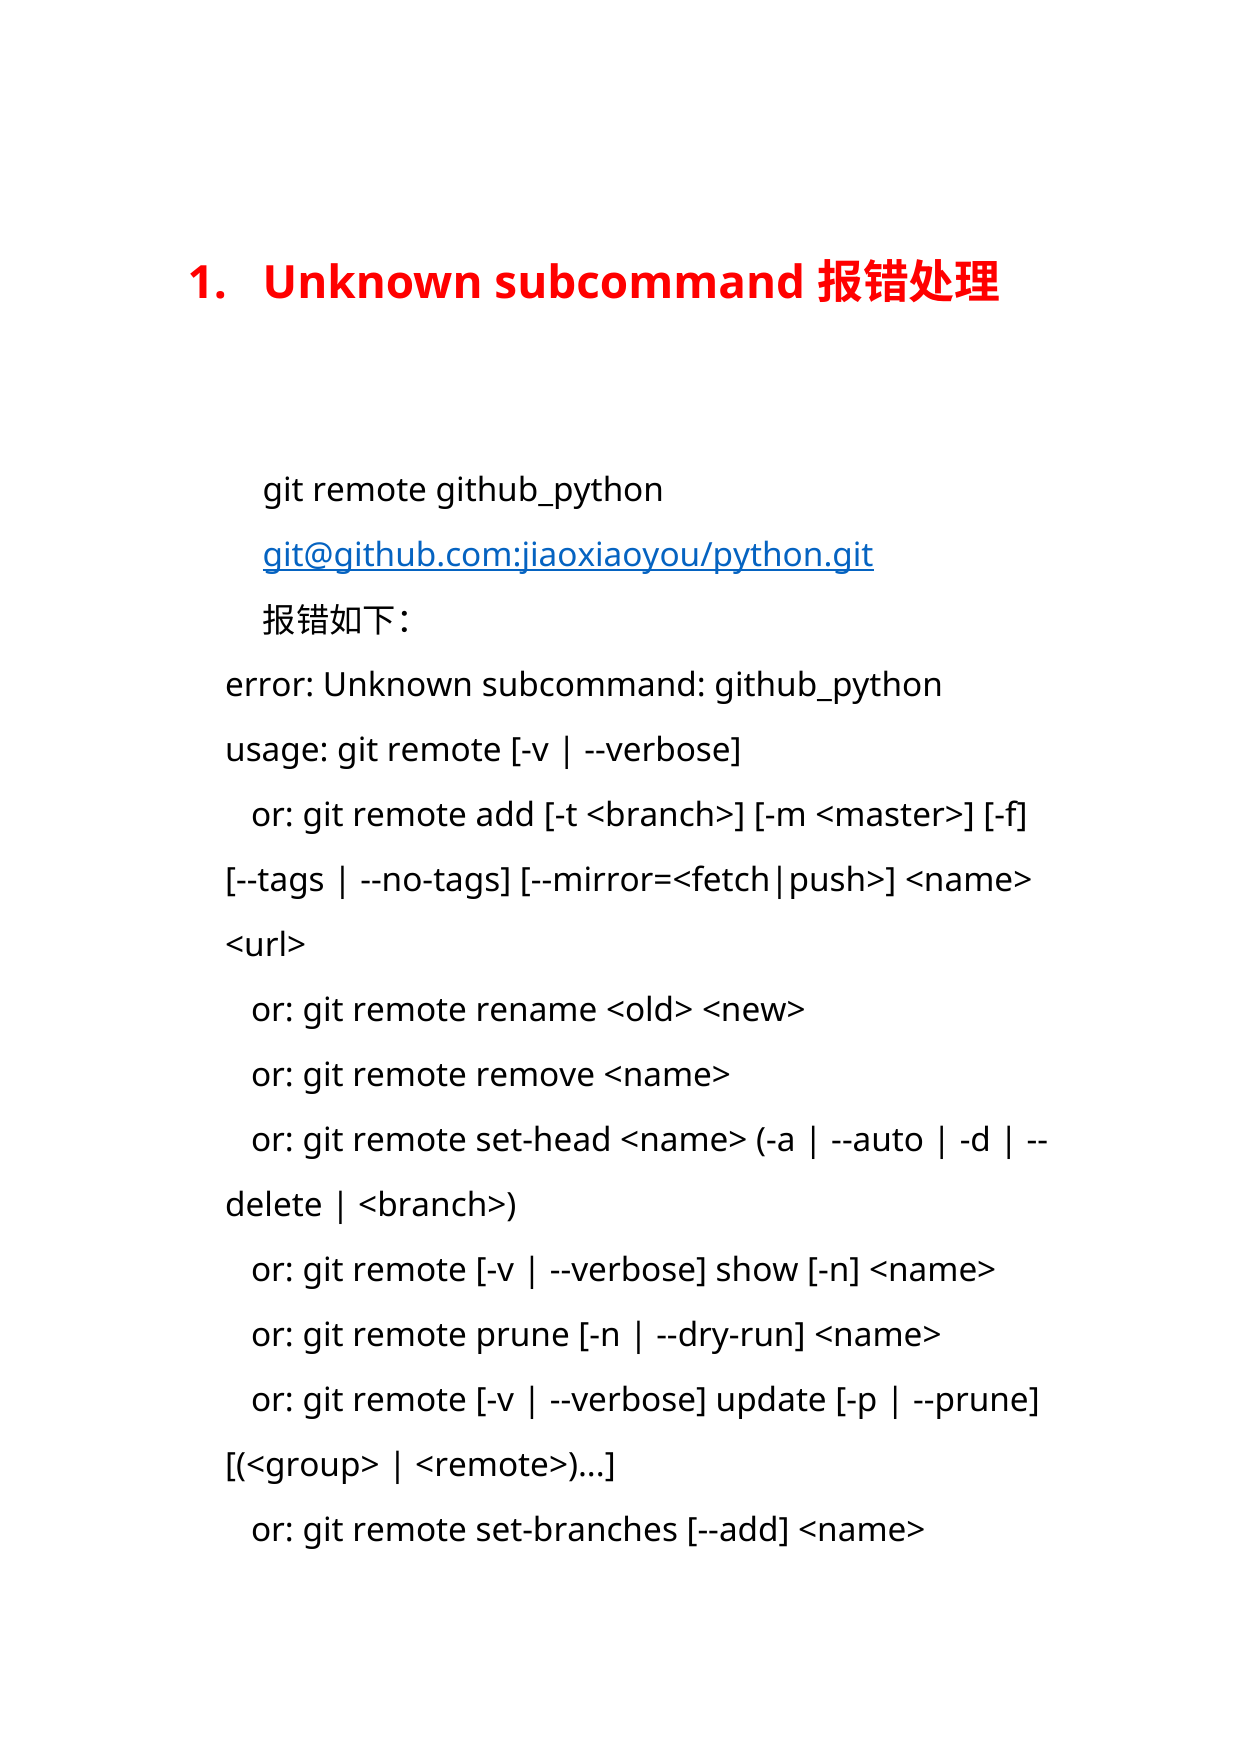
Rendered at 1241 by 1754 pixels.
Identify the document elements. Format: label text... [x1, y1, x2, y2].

text or: git remote remove <name> [225, 1041, 1053, 1106]
text or: git remote rename <old> <new> [225, 976, 1053, 1041]
text or: git remote add [-t <branch>] [-m <master>] [-f] [--tags | --no-tags] [--mirror=<fetch|push>] <name> <url> [225, 781, 1053, 976]
text or: git remote [-v | --verbose] update [-p | --prune] [(<group> | <remote>)...] [225, 1366, 1053, 1496]
list 报错如下： [262, 586, 1053, 651]
text or: git remote [-v | --verbose] show [-n] <name> [225, 1236, 1053, 1301]
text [225, 1496, 1053, 1561]
text error: Unknown subcommand: github_python [225, 651, 1053, 716]
text or: git remote set-head <name> (-a | --auto | -d | --delete | <branch>) [225, 1106, 1053, 1236]
list git remote github_python git@github.com:jiaoxiaoyou/python.git [262, 456, 1053, 586]
text or: git remote prune [-n | --dry-run] <name> [225, 1301, 1053, 1366]
subtitle Unknown subcommand 报错处理 [187, 230, 1053, 327]
text usage: git remote [-v | --verbose] [225, 716, 1053, 781]
